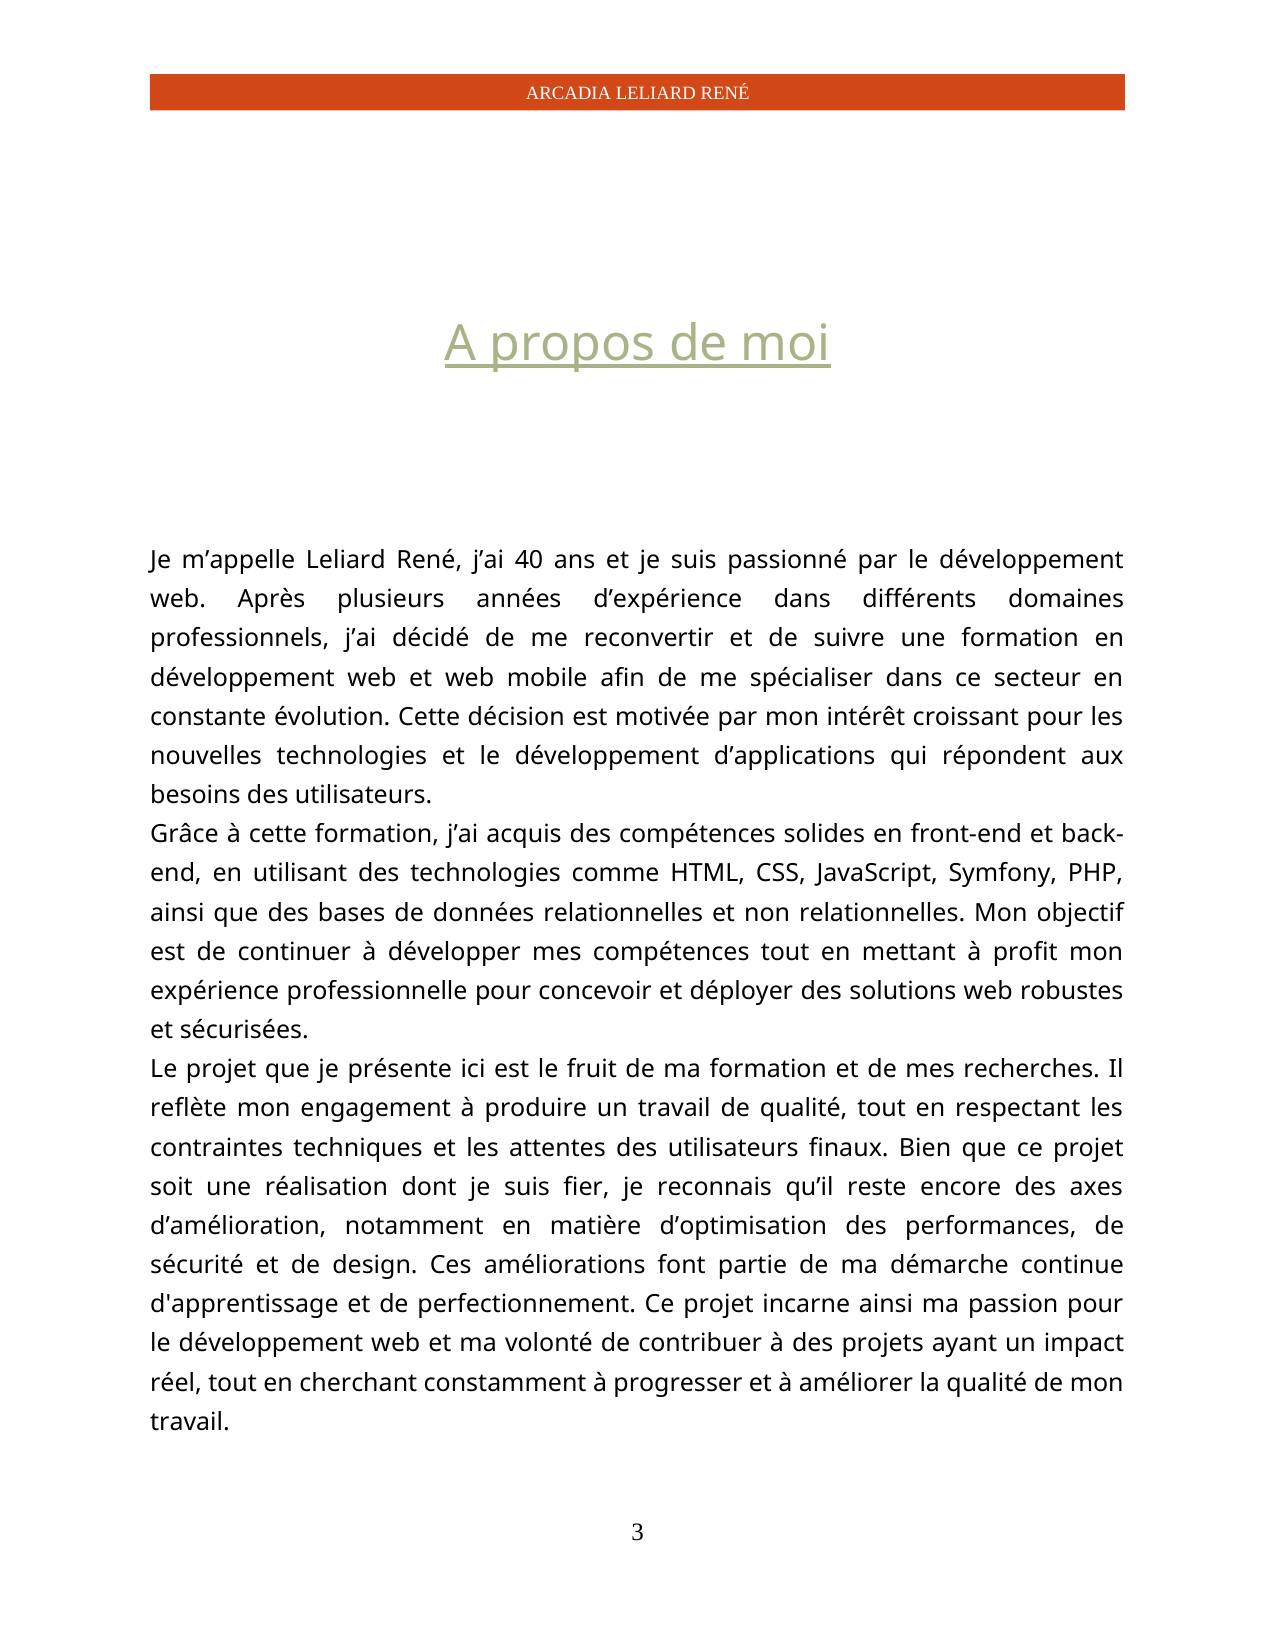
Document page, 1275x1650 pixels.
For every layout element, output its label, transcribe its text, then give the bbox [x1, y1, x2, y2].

text Je m’appelle Leliard René, j’ai 40 ans et je suis passionné par le développement web. Après plusieurs années d’expérience dans différents domaines professionnels, j’ai décidé de me reconvertir et de suivre une formation en développement web et web mobile afin de me spécialiser dans ce secteur en constante évolution. Cette décision est motivée par mon intérêt croissant pour les nouvelles technologies et le développement d’applications qui répondent aux besoins des utilisateurs. [150, 542, 1125, 811]
text Le projet que je présente ici est le fruit de ma formation et de mes recherches. Il reflète mon engagement à produire un travail de qualité, tout en respectant les contraintes techniques et les attentes des utilisateurs finaux. Bien que ce projet soit une réalisation dont je suis fier, je reconnais qu’il reste encore des axes d’amélioration, notamment en matière d’optimisation des performances, de sécurité et de design. Ces améliorations font partie de ma démarche continue d'apprentissage et de perfectionnement. Ce projet incarne ainsi ma passion pour le développement web et ma volonté de contribuer à des projets ayant un impact réel, tout en cherchant constamment à progresser et à améliorer la qualité de mon travail. [150, 1051, 1125, 1437]
text A propos de moi [150, 307, 1125, 375]
text Grâce à cette formation, j’ai acquis des compétences solides en front-end et back-end, en utilisant des technologies comme HTML, CSS, JavaScript, Symfony, PHP, ainsi que des bases de données relationnelles et non relationnelles. Mon objectif est de continuer à développer mes compétences tout en mettant à profit mon expérience professionnelle pour concevoir et déployer des solutions web robustes et sécurisées. [150, 816, 1125, 1046]
